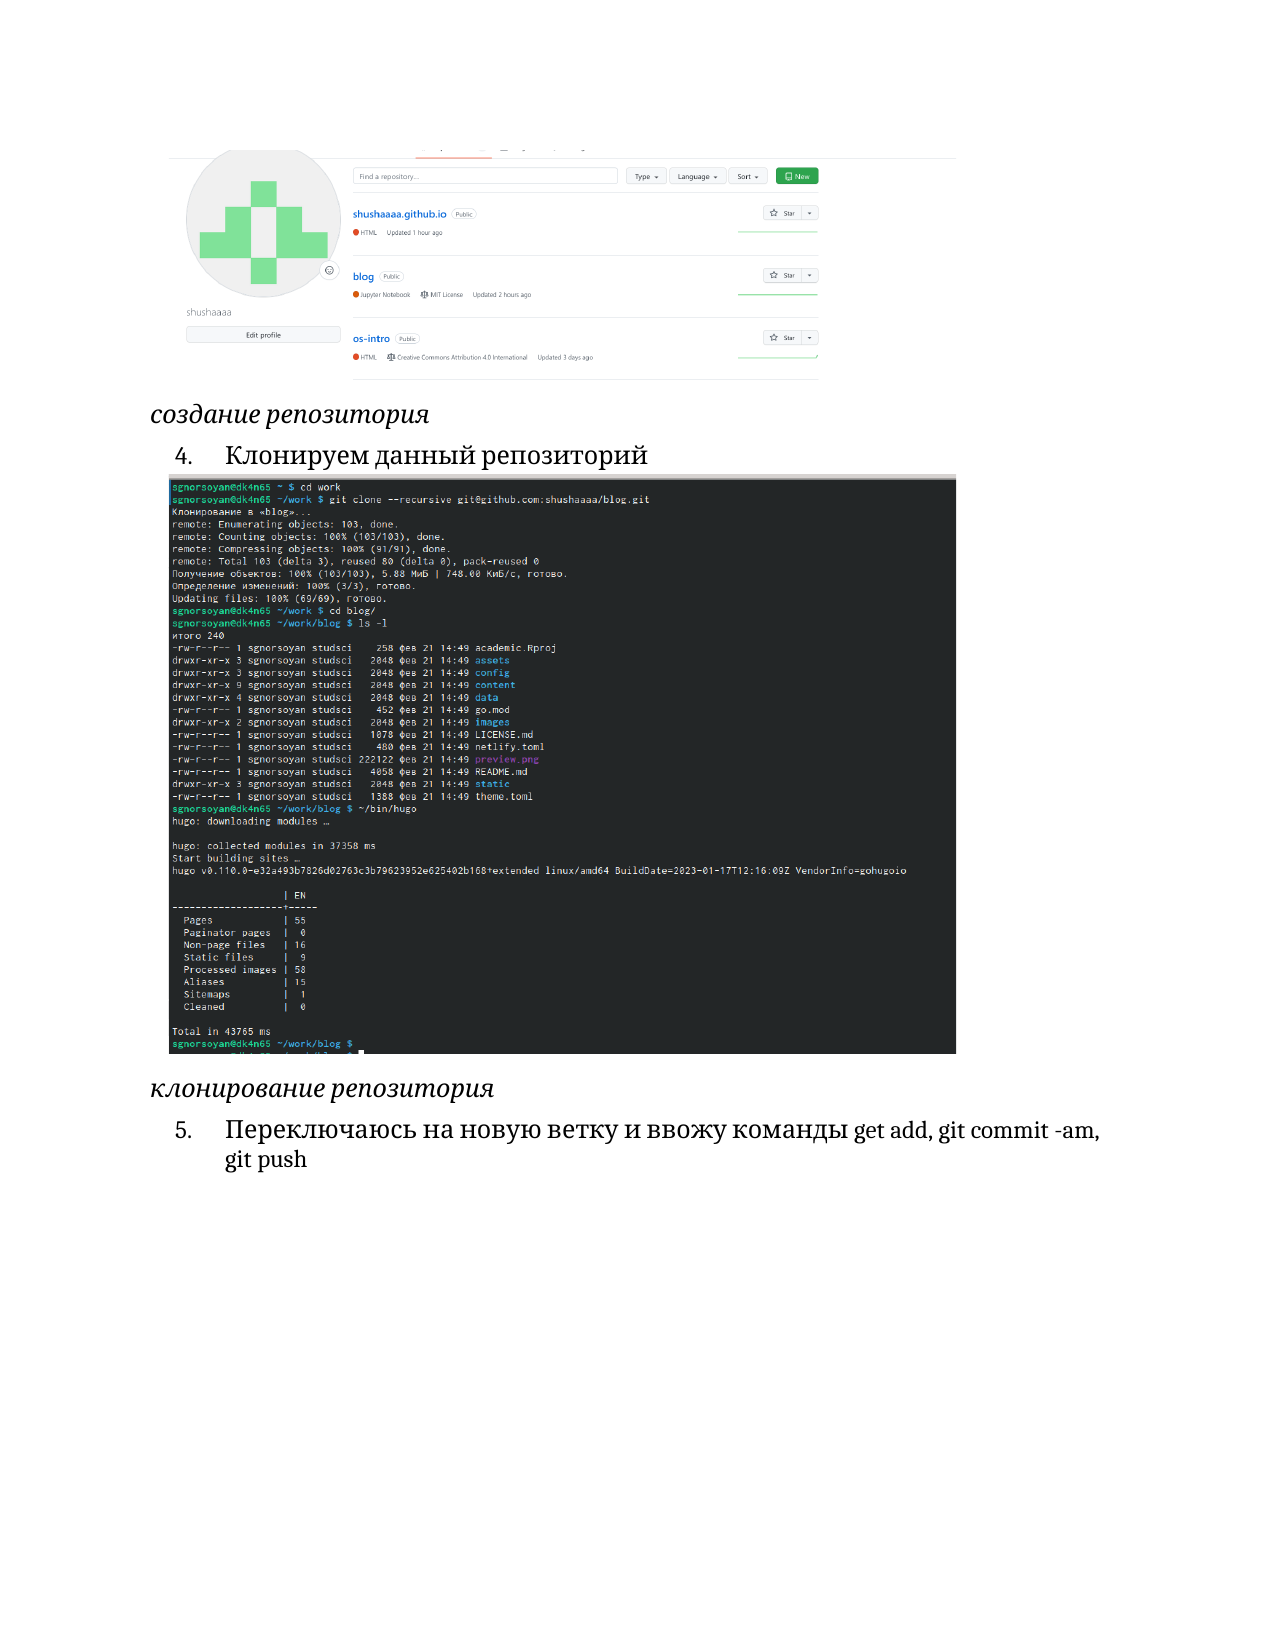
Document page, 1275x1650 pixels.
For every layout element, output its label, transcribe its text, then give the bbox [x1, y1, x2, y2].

text клонирование репозитория [150, 1075, 1125, 1103]
picture [168, 150, 957, 380]
picture [168, 474, 957, 1054]
list Клонируем данный репозиторий [175, 442, 1125, 471]
text создание репозитория [150, 401, 1125, 429]
list Переключаюсь на новую ветку и ввожу команды get add, git commit -am, git push [175, 1116, 1125, 1173]
